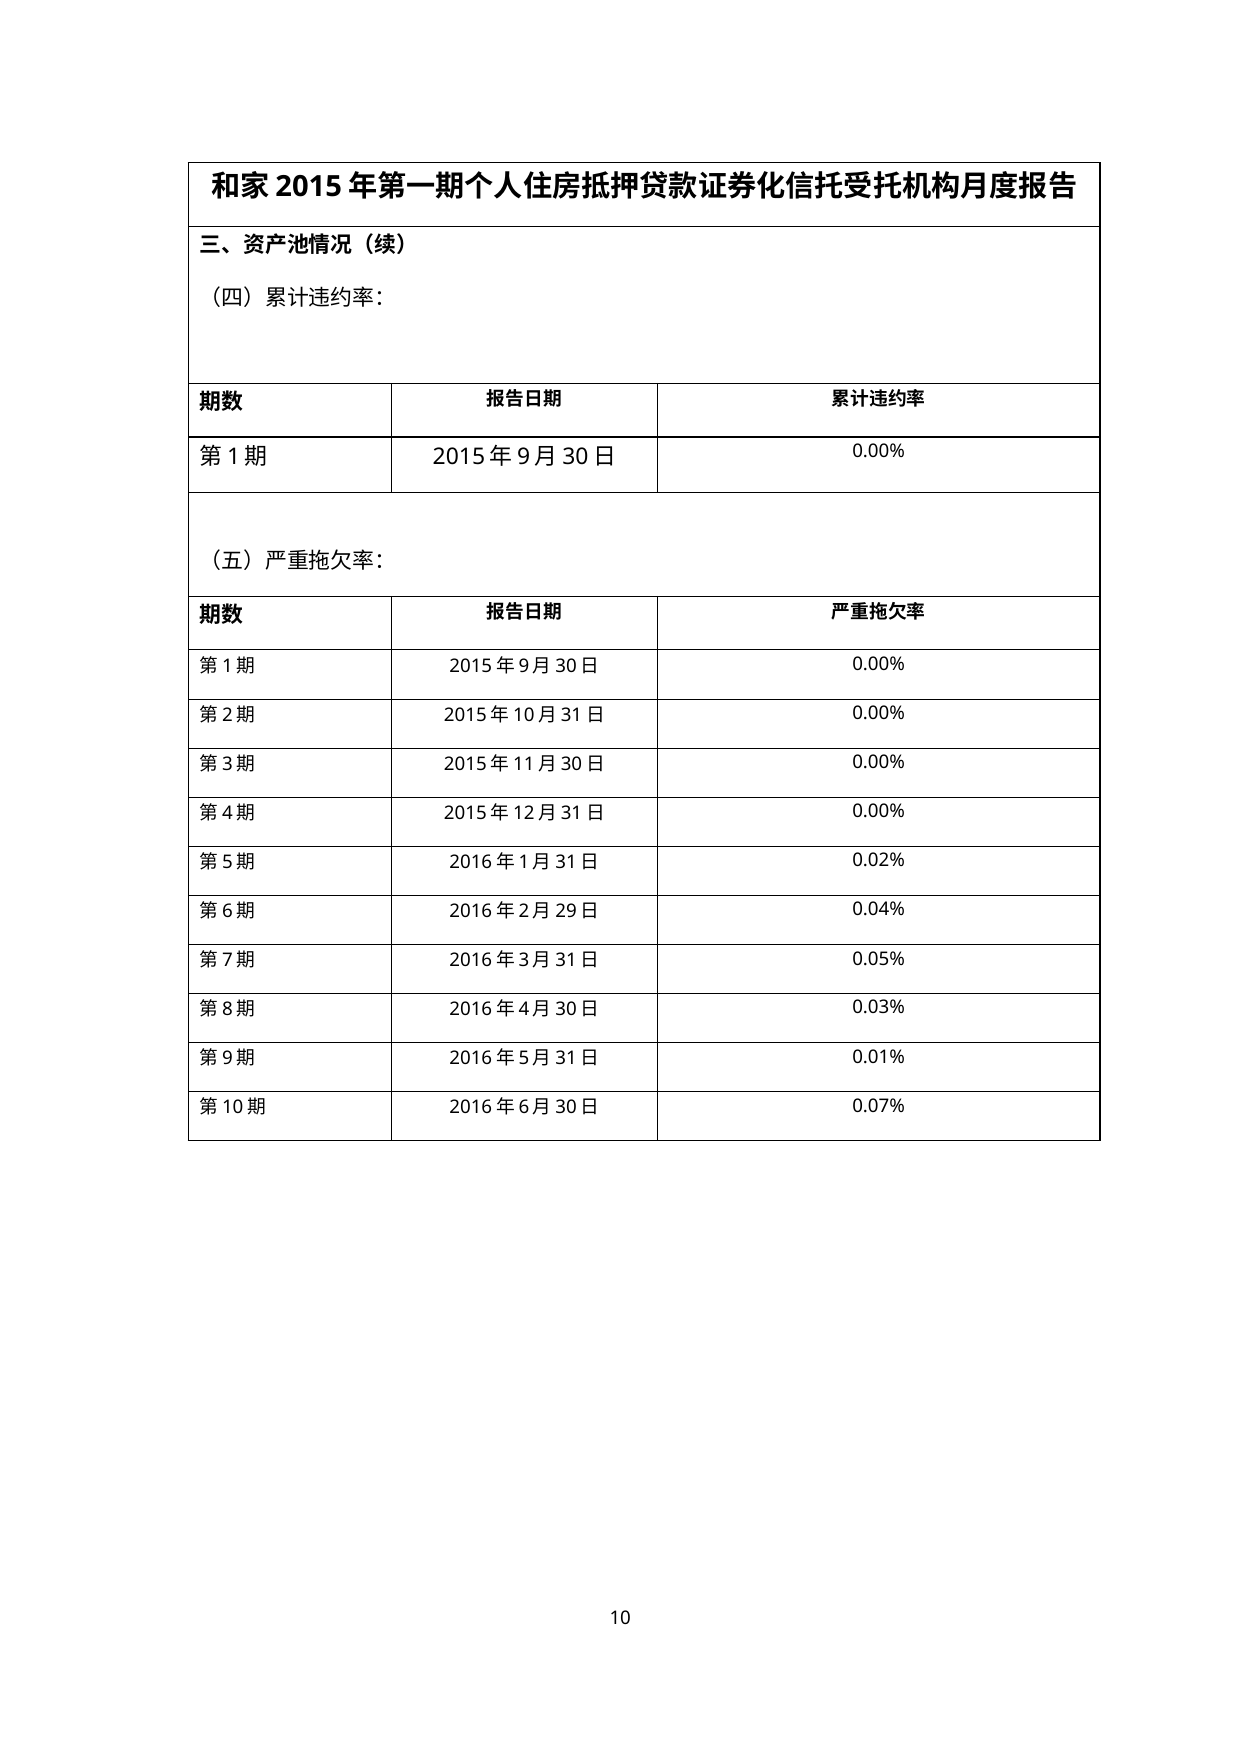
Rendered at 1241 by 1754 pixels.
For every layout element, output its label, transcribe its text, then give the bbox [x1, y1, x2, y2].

table_cell 第10期 [189, 1092, 391, 1140]
table_cell 2015年9月30日 [392, 650, 657, 698]
table_cell 严重拖欠率 [658, 597, 1099, 649]
table_cell 2016年3月31日 [392, 945, 657, 993]
table_cell 第4期 [189, 798, 391, 846]
table_cell 0.05% [658, 945, 1099, 993]
table_cell 2016年4月30日 [392, 994, 657, 1042]
table_cell 0.00% [658, 650, 1099, 698]
table_cell 第2期 [189, 700, 391, 747]
table_cell 0.04% [658, 896, 1099, 944]
table_cell 第9期 [189, 1043, 391, 1091]
table_cell 0.02% [658, 847, 1099, 895]
table_cell 0.00% [658, 700, 1099, 747]
table_cell 0.00% [658, 749, 1099, 797]
table_cell 第8期 [189, 994, 391, 1042]
table_cell 累计违约率 [658, 384, 1099, 436]
table_cell 第7期 [189, 945, 391, 993]
table_cell 报告日期 [392, 597, 657, 649]
table_cell 0.07% [658, 1092, 1099, 1140]
table_cell 2015年11月30日 [392, 749, 657, 797]
table_cell 2015年12月31日 [392, 798, 657, 846]
table_cell 期数 [189, 384, 391, 436]
table_cell 第1期 [189, 650, 391, 698]
table_cell 2016年6月30日 [392, 1092, 657, 1140]
table_cell 2016年2月29日 [392, 896, 657, 944]
table_cell 2016年1月31日 [392, 847, 657, 895]
table_cell 2015年10月31日 [392, 700, 657, 747]
table_cell 第5期 [189, 847, 391, 895]
table_cell （五）严重拖欠率： [189, 493, 1099, 596]
table_cell 0.01% [658, 1043, 1099, 1091]
table_cell 报告日期 [392, 384, 657, 436]
table_header 和家2015年第一期个人住房抵押贷款证券化信托受托机构月度报告 [189, 163, 1099, 226]
table_cell 三、资产池情况（续） [189, 227, 1099, 280]
table_cell 0.00% [658, 798, 1099, 846]
table_cell 2016年5月31日 [392, 1043, 657, 1091]
table_cell （四）累计违约率： [189, 280, 1099, 383]
table_cell 第6期 [189, 896, 391, 944]
table_cell 0.03% [658, 994, 1099, 1042]
table_cell 第3期 [189, 749, 391, 797]
table_cell 期数 [189, 597, 391, 649]
